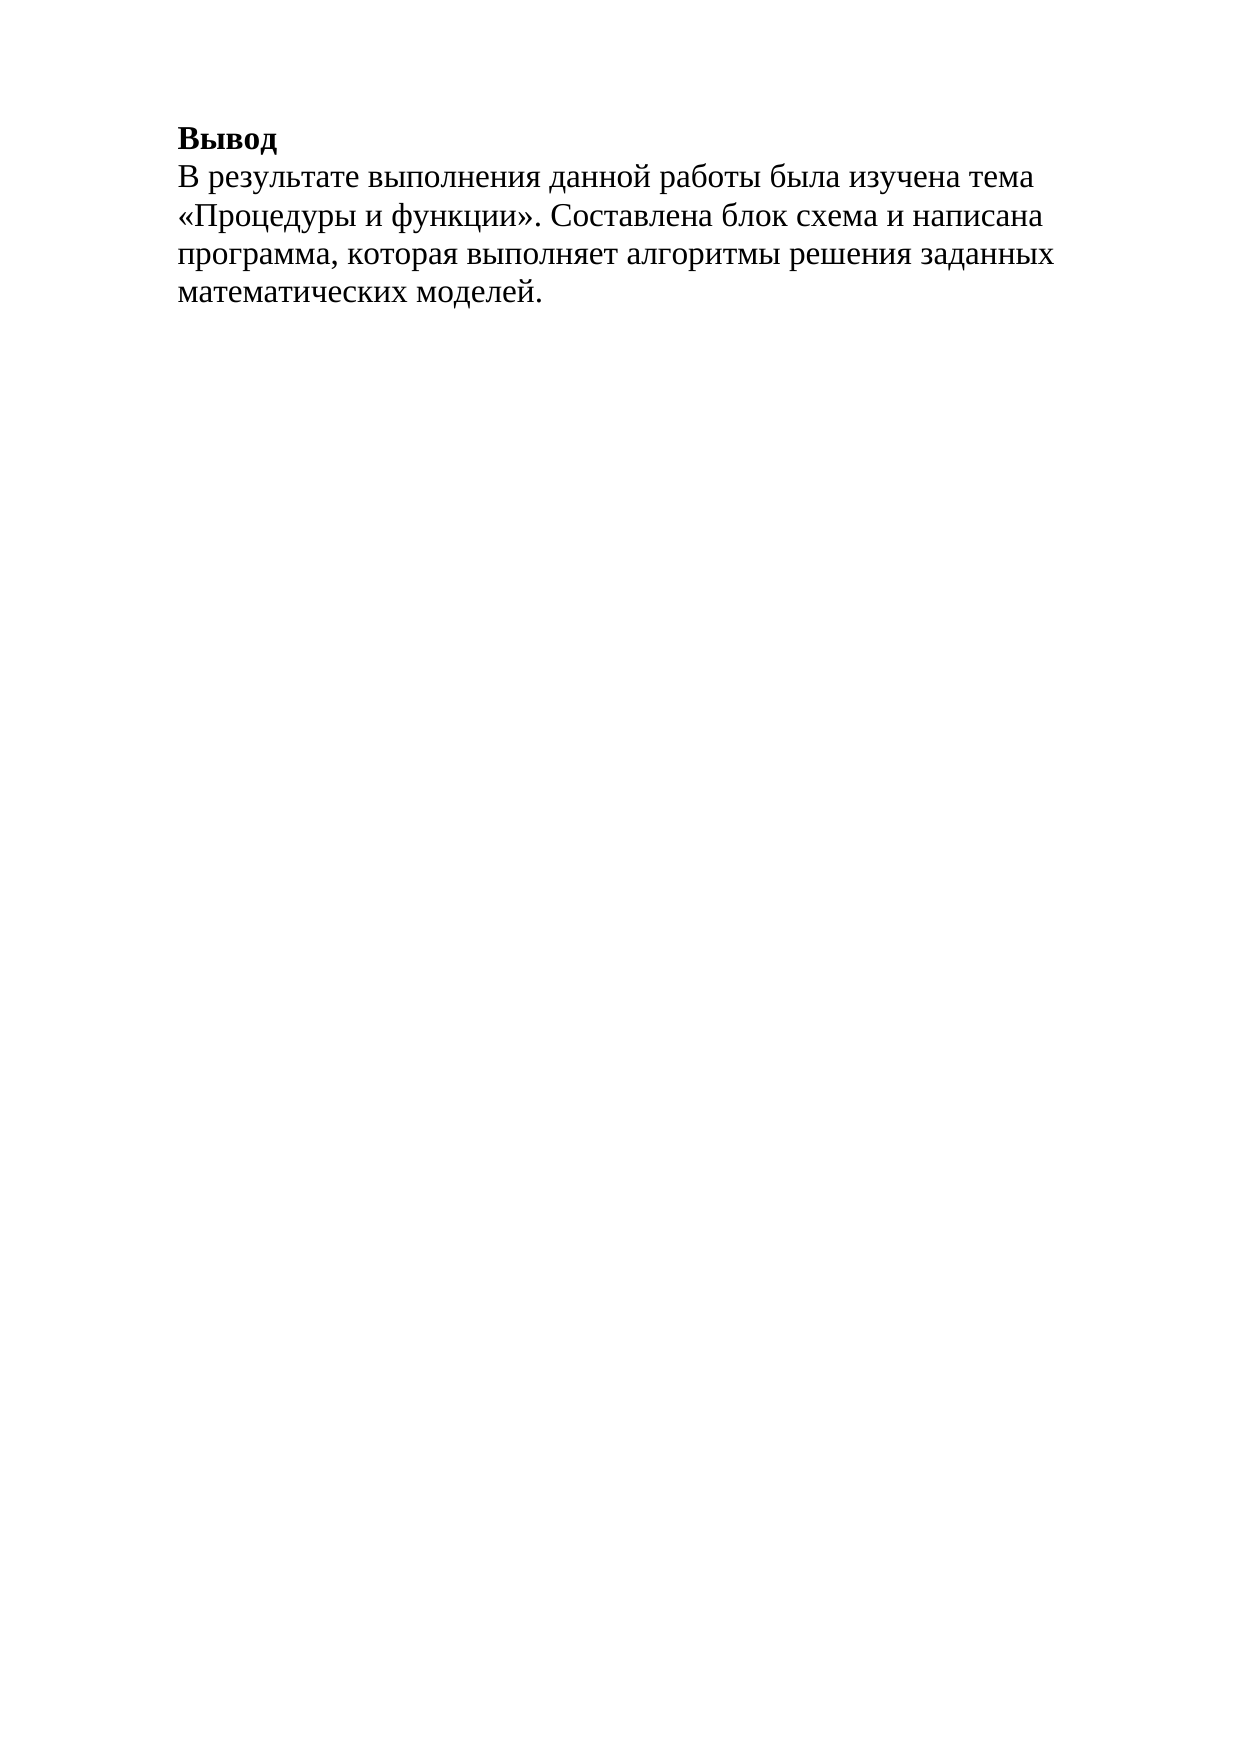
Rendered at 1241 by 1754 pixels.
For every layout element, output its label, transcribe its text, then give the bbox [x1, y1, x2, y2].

text В результате выполнения данной работы была изучена тема «Процедуры и функции». Составлена блок схема и написана программа, которая выполняет алгоритмы решения заданных математических моделей. [177, 156, 1152, 310]
text Вывод [177, 118, 1152, 156]
